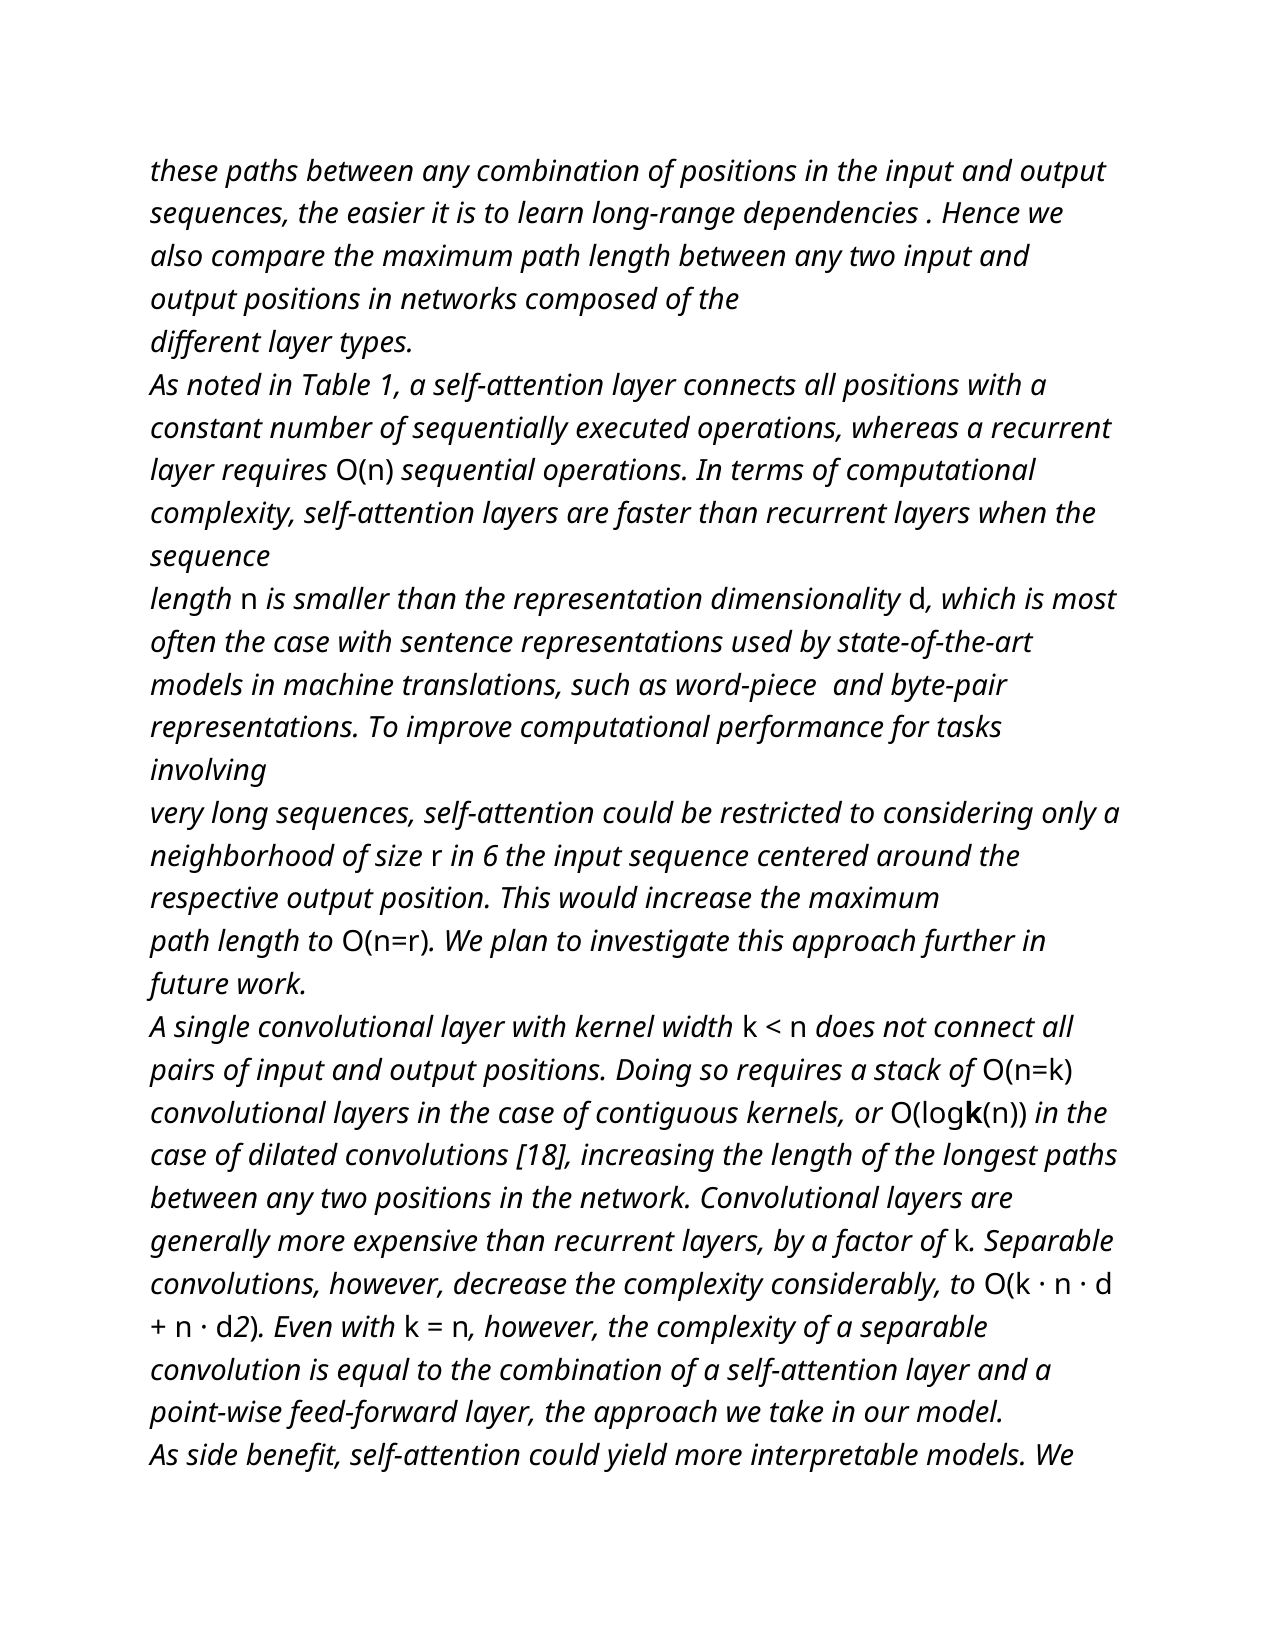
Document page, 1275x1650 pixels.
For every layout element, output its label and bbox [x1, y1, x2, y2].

text [150, 150, 1125, 1474]
